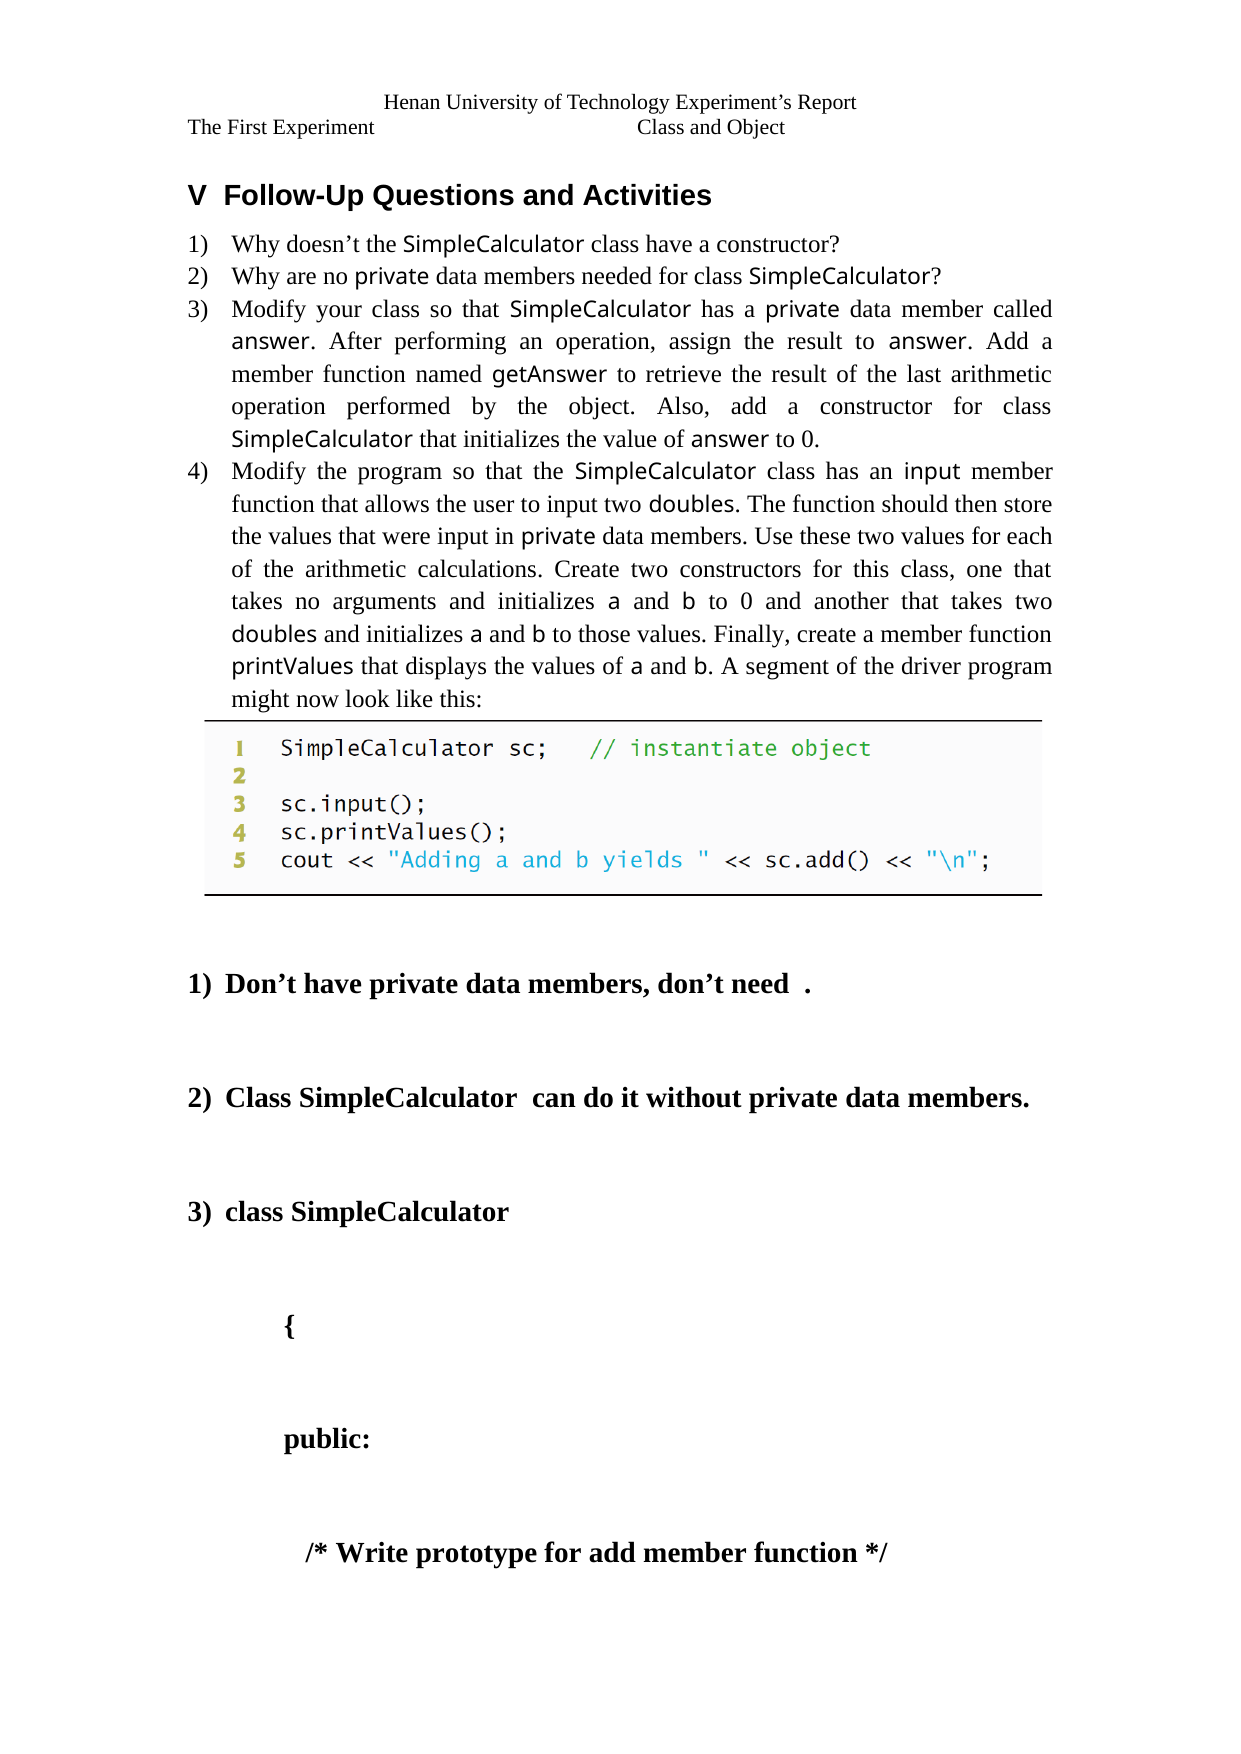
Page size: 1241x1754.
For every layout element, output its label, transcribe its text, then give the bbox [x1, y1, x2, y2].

text V Follow-Up Questions and Activities [187, 162, 1053, 227]
list Modify the program so that the SimpleCalculator class has an input member function that allows the user to input two doubles. The function should then store the values that were input in private data members. Use these two values for each of the arithmetic calculations. Create two constructors for this class, one that takes no arguments and initializes a and b to 0 and another that takes two doubles and initializes a and b to those values. Finally, create a member function printValues that displays the values of a and b. A segment of the driver program might now look like this: [187, 454, 1053, 714]
picture [198, 714, 1043, 901]
list Modify your class so that SimpleCalculator has a private data member called answer. After performing an operation, assign the result to answer. Add a member function named getAnswer to retrieve the result of the last arithmetic operation performed by the object. Also, add a constructor for class SimpleCalculator that initializes the value of answer to 0. [187, 292, 1053, 454]
list public: [225, 1406, 1053, 1471]
list /* Write prototype for add member function */ [225, 1520, 1053, 1585]
list class SimpleCalculator [187, 1178, 1053, 1243]
list Why are no private data members needed for class SimpleCalculator? [187, 259, 1053, 292]
list Class SimpleCalculator can do it without private data members. [187, 1064, 1053, 1129]
list { [225, 1292, 1053, 1357]
list Don’t have private data members, don’t need . [187, 950, 1053, 1015]
list Why doesn’t the SimpleCalculator class have a constructor? [187, 227, 1053, 259]
